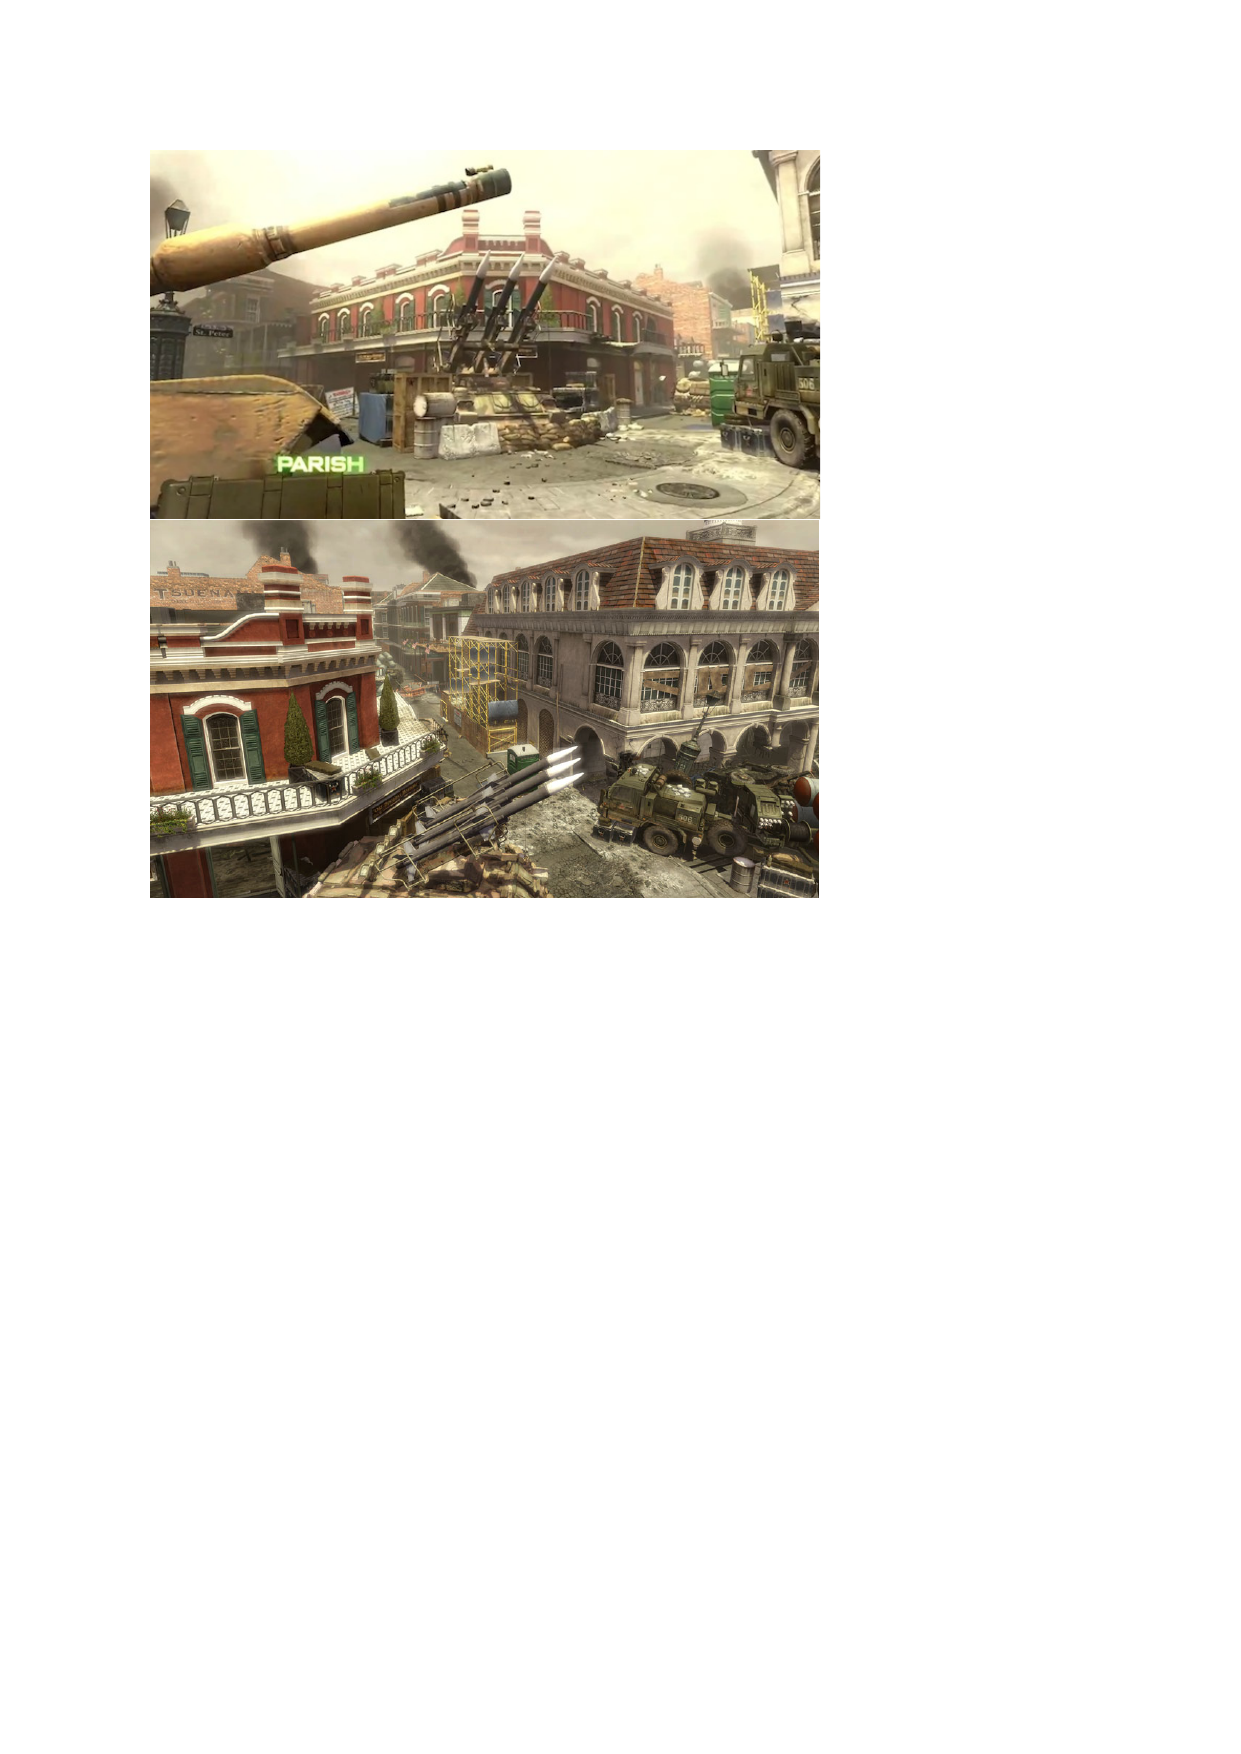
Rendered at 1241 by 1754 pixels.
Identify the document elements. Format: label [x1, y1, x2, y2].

picture [150, 150, 821, 519]
picture [150, 520, 819, 898]
